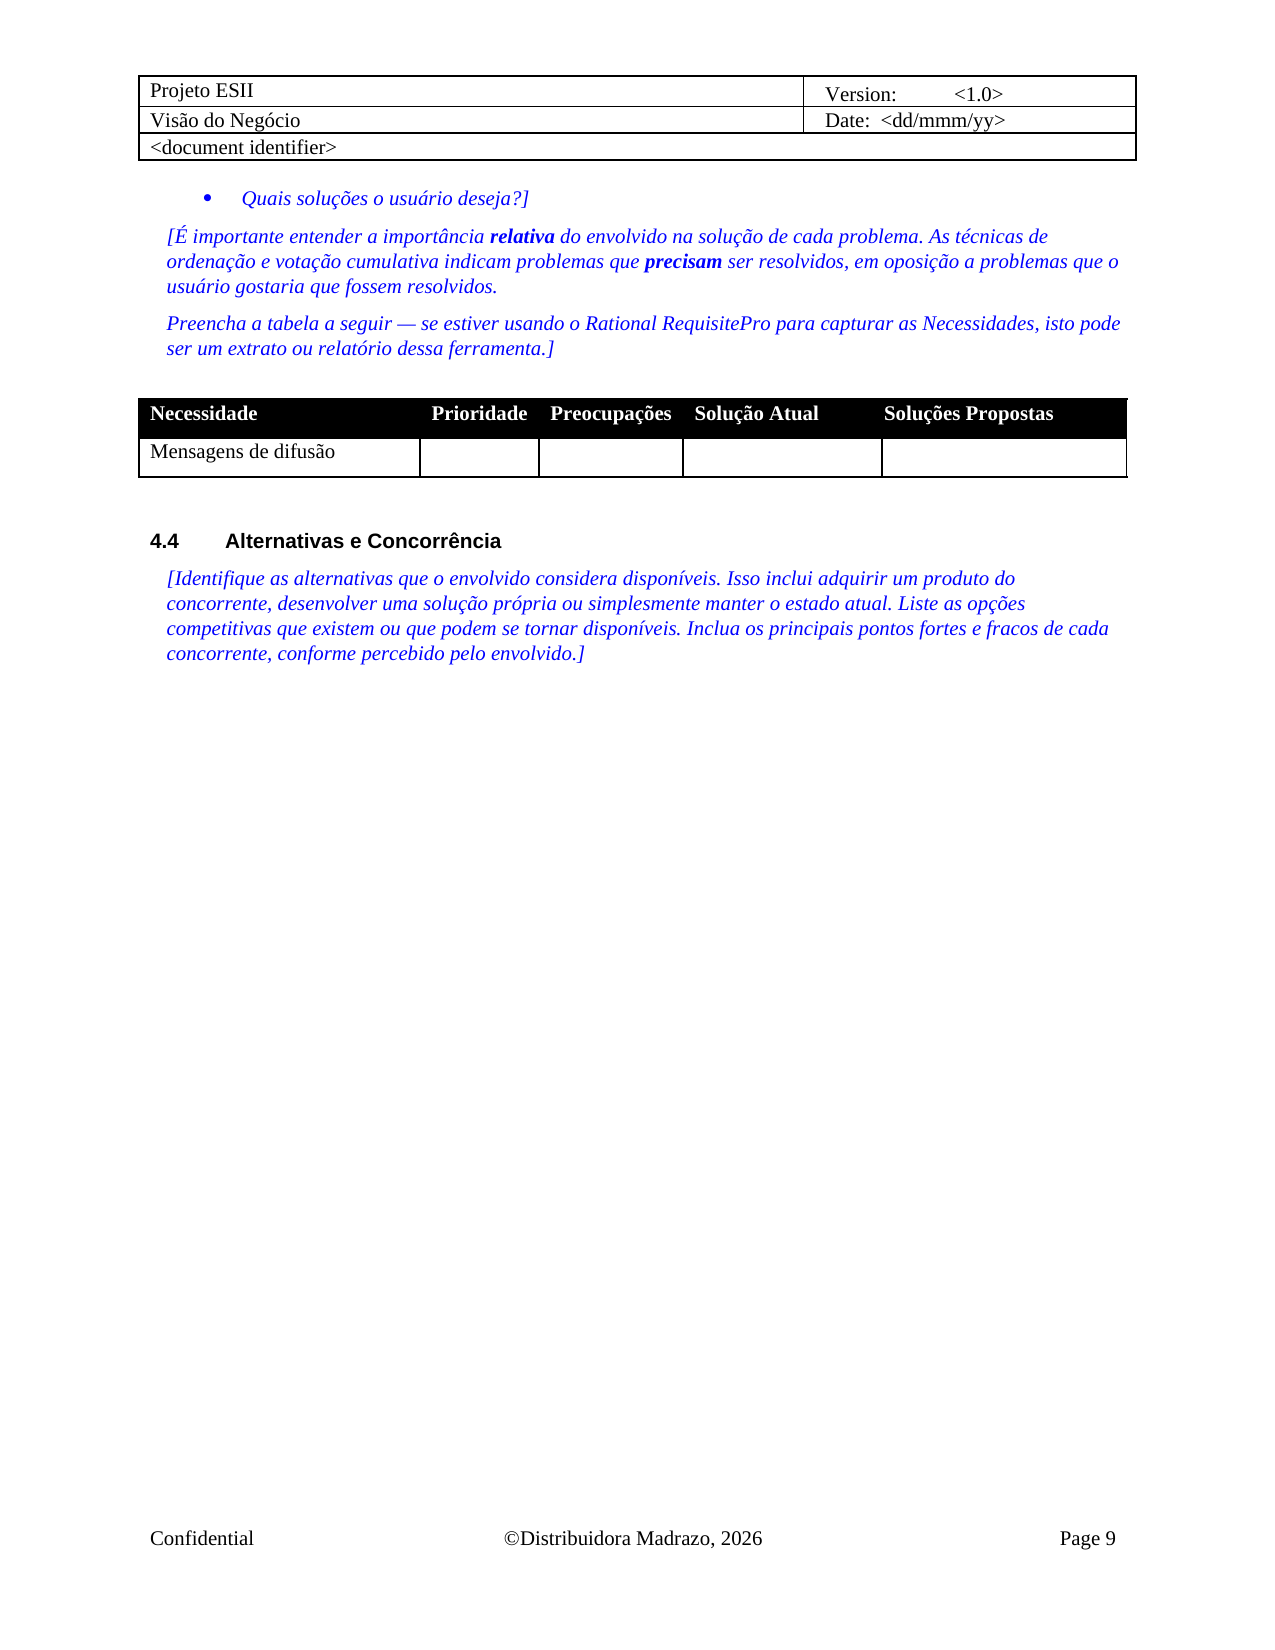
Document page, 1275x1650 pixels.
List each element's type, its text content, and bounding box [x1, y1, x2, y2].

table_cell [421, 439, 538, 476]
table_header Preocupações [540, 400, 682, 437]
text [Identifique as alternativas que o envolvido considera disponíveis. Isso inclui adquirir um produto do concorrente, desenvolver uma solução própria ou simplesmente manter o estado atual. Liste as opções competitivas que existem ou que podem se tornar disponíveis. Inclua os principais pontos fortes e fracos de cada concorrente, conforme percebido pelo envolvido.] [166, 565, 1125, 665]
table_header Prioridade [421, 400, 538, 437]
table_header Solução Atual [684, 400, 872, 437]
list Quais soluções o usuário deseja?] [204, 185, 1125, 210]
table_cell Mensagens de difusão [140, 439, 419, 476]
subtitle Alternativas e Concorrência [150, 528, 1125, 553]
table_cell [883, 439, 1126, 476]
table_cell [540, 439, 682, 476]
table_cell [684, 439, 881, 476]
table_header Necessidade [140, 400, 419, 437]
table_header Soluções Propostas [873, 400, 1126, 437]
